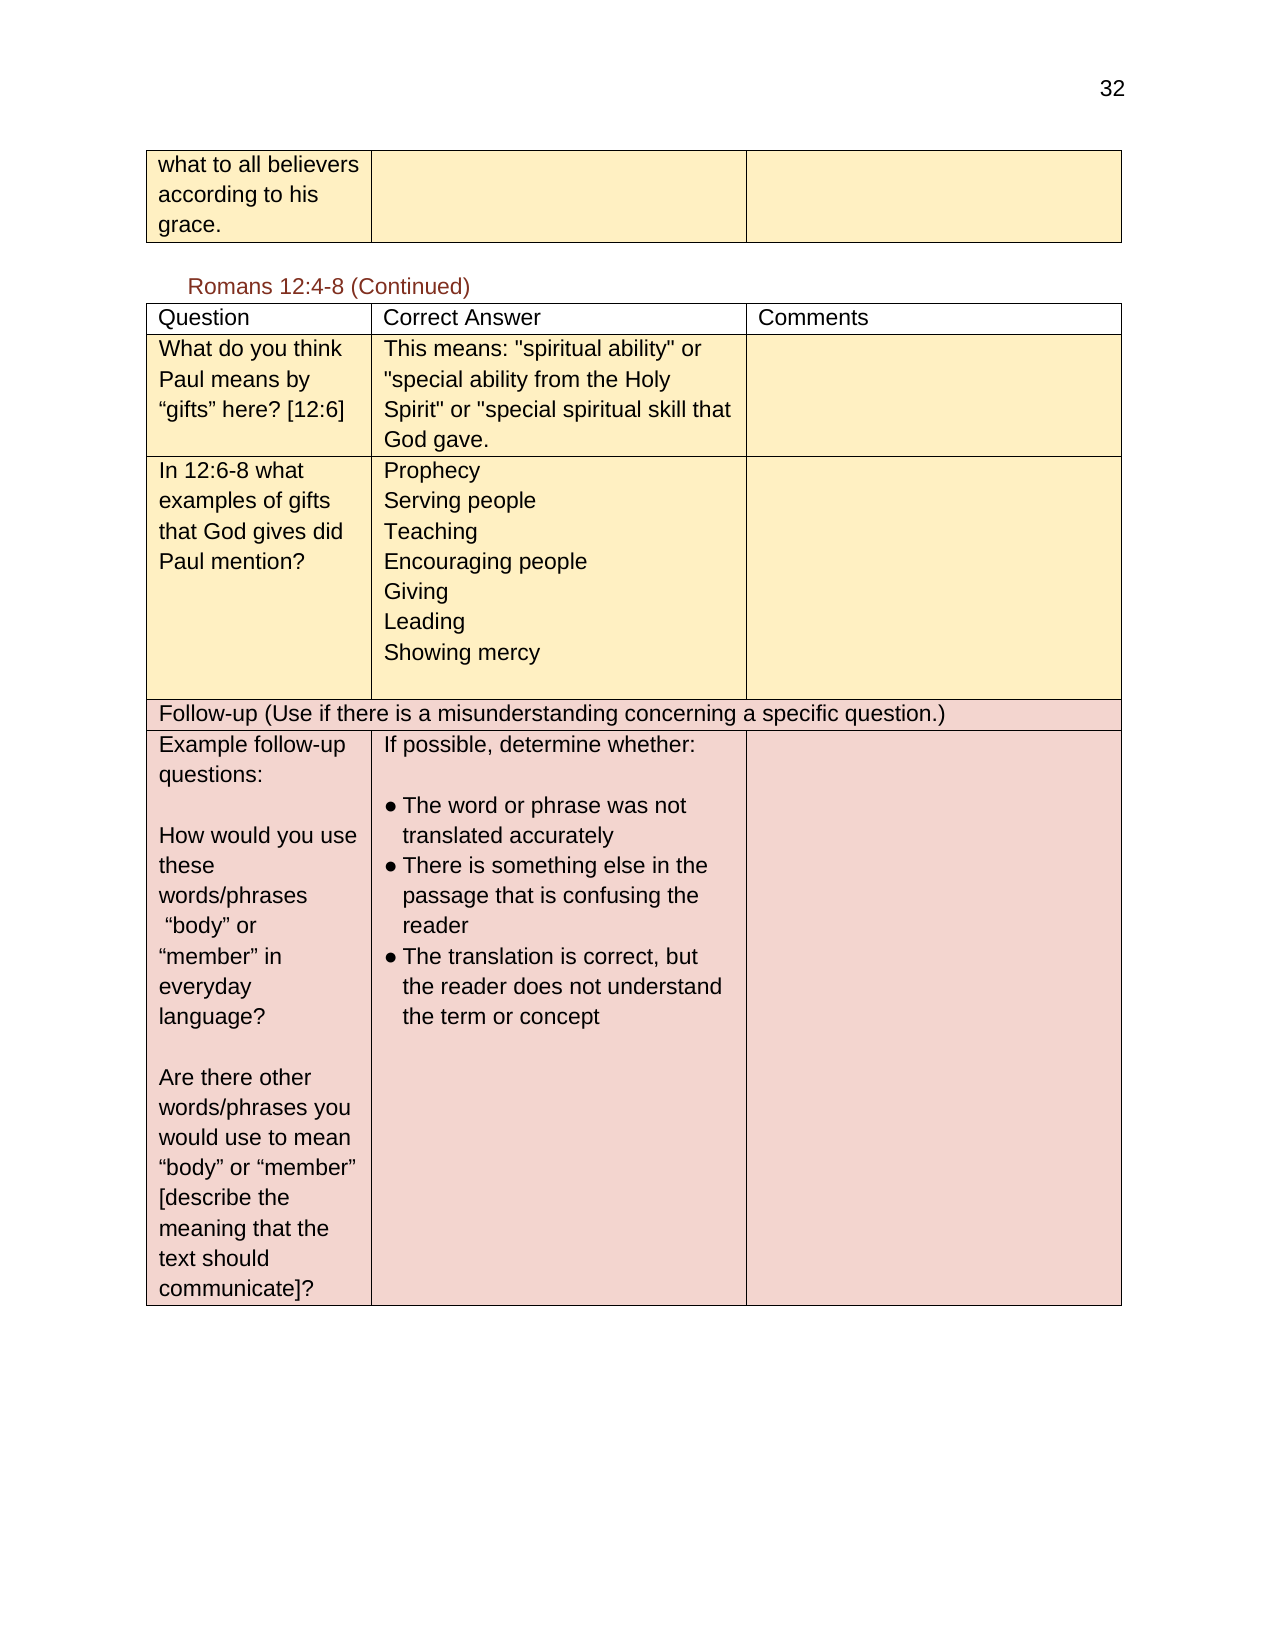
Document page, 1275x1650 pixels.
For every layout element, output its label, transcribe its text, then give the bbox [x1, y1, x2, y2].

table_header Comments [747, 304, 1121, 334]
table_cell [747, 151, 1121, 242]
table_cell [747, 335, 1121, 456]
table_cell Example follow-up questions: How would you use these words/phrases “body” or “member” in everyday language? Are there other words/phrases you would use to mean “body” or “member” [describe the meaning that the text should communicate]? [147, 731, 371, 1305]
table_cell If possible, determine whether: The word or phrase was not translated accurately There is something else in the passage that is confusing the reader The translation is correct, but the reader does not understand the term or concept [372, 731, 746, 1305]
table_cell Prophecy Serving people Teaching Encouraging people Giving Leading Showing mercy [372, 457, 746, 699]
table_cell What do you think Paul means by “gifts” here? [12:6] [147, 335, 371, 456]
table_cell This means: "spiritual ability" or "special ability from the Holy Spirit" or "special spiritual skill that God gave. [372, 335, 746, 456]
table_cell Follow-up (Use if there is a misunderstanding concerning a specific question.) [147, 700, 1121, 730]
table_header Correct Answer [372, 304, 746, 334]
text Romans 12:4-8 (Continued) [187, 273, 1125, 299]
table_header Question [147, 304, 371, 334]
table_cell “Gifts.” [372, 151, 746, 242]
table_cell [747, 731, 1121, 1305]
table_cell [147, 151, 371, 242]
table_cell In 12:6-8 what examples of gifts that God gives did Paul mention? [147, 457, 371, 699]
table_cell [747, 457, 1121, 699]
